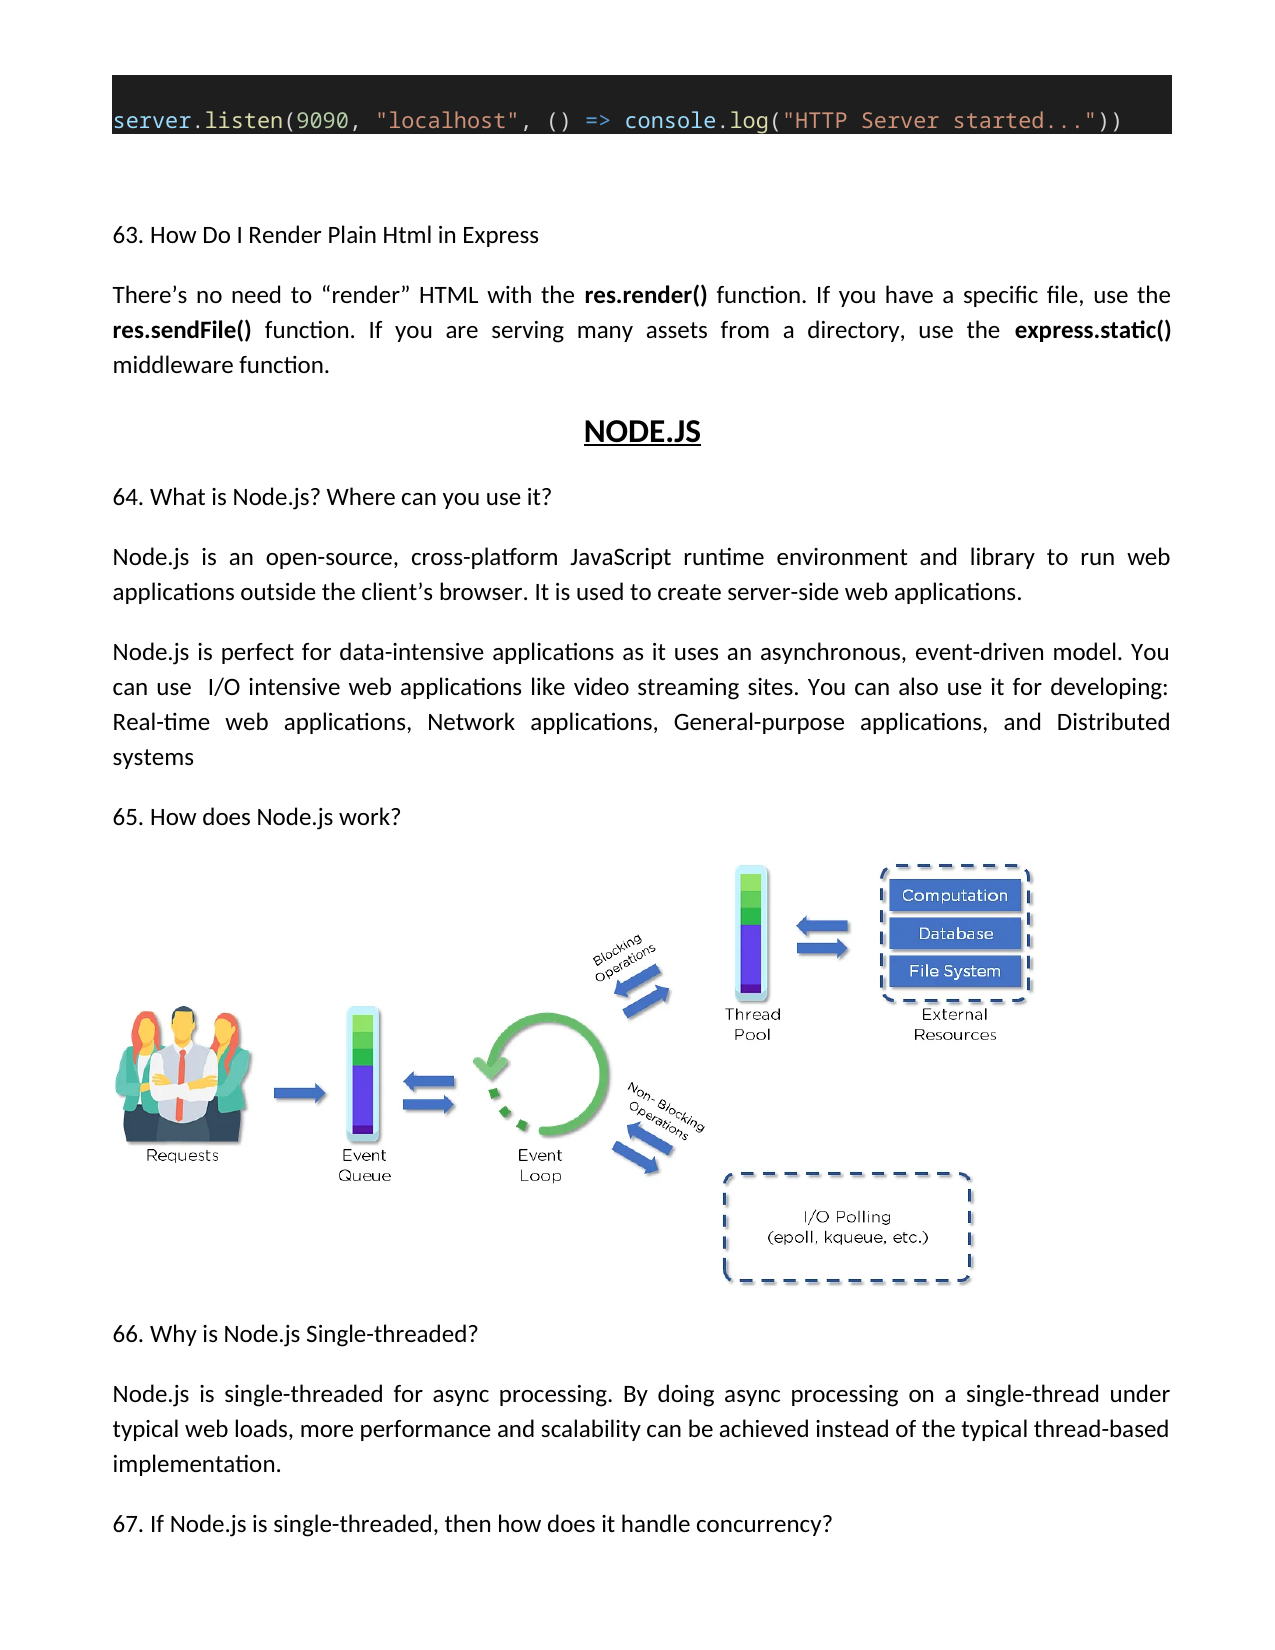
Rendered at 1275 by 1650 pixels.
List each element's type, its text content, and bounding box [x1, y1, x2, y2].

picture [112, 861, 1037, 1289]
list How Do I Render Plain Html in Express [112, 219, 1172, 250]
text server.listen(9090, "localhost", () => console.log("HTTP Server started...")) [112, 105, 1172, 134]
list How does Node.js work? [112, 801, 1172, 832]
text There’s no need to “render” HTML with the res.render() function. If you have a specific file, use the res.sendFile() function. If you are serving many assets from a directory, use the express.static() middleware function. [112, 279, 1172, 380]
list What is Node.js? Where can you use it? [112, 481, 1172, 512]
text Node.js is perfect for data-intensive applications as it uses an asynchronous, event-driven model. You can use I/O intensive web applications like video streaming sites. You can also use it for developing: Real-time web applications, Network applications, General-purpose applications, and Distributed systems [112, 636, 1172, 772]
text Node.js is single-threaded for async processing. By doing async processing on a single-thread under typical web loads, more performance and scalability can be achieved instead of the typical thread-based implementation. [112, 1378, 1172, 1479]
text NODE.JS [112, 409, 1172, 450]
text Node.js is an open-source, cross-platform JavaScript runtime environment and library to run web applications outside the client’s browser. It is used to create server-side web applications. [112, 541, 1172, 607]
list If Node.js is single-threaded, then how does it handle concurrency? [112, 1508, 1172, 1539]
list Why is Node.js Single-threaded? [112, 1318, 1172, 1349]
